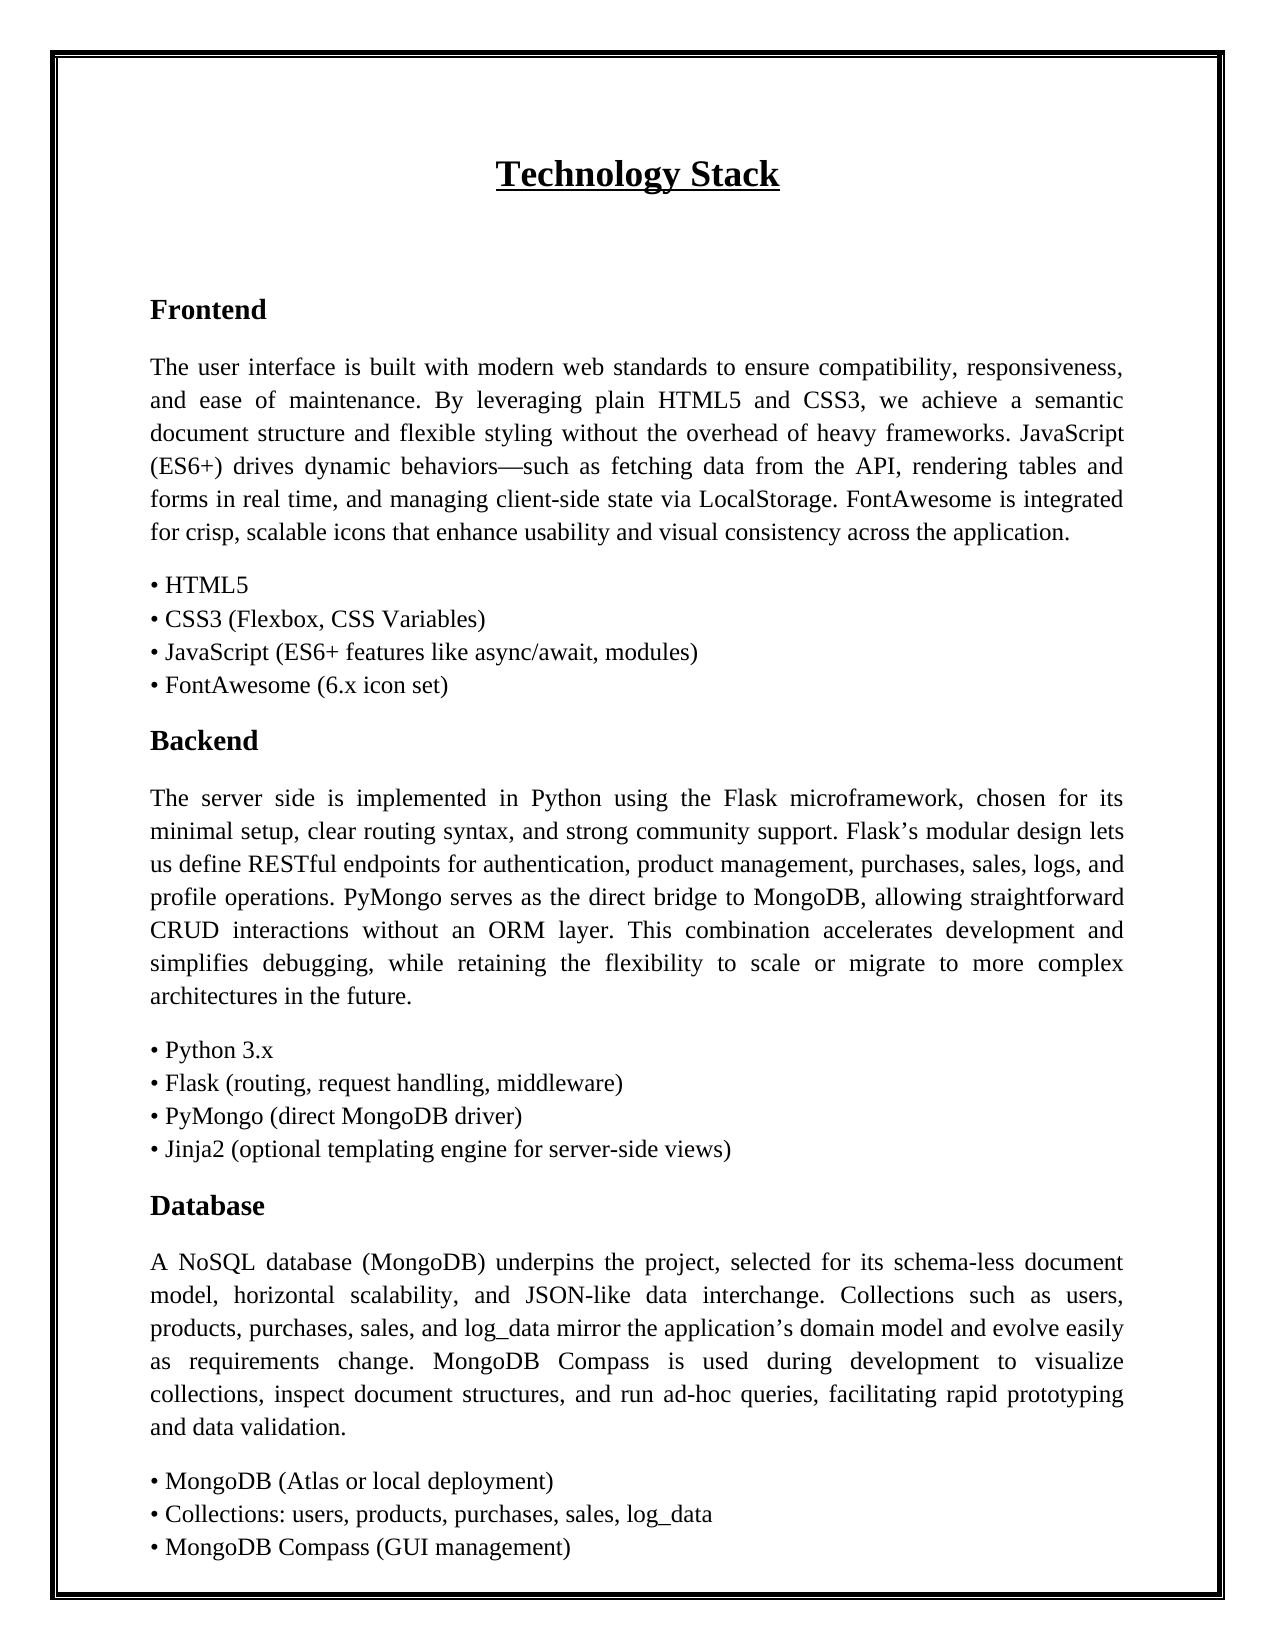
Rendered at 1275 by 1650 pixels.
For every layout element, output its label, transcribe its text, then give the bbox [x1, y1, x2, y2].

text Frontend [150, 292, 1125, 326]
text • MongoDB (Atlas or local deployment) • Collections: users, products, purchases, sales, log_data • MongoDB Compass (GUI management) [150, 1466, 1125, 1561]
text Technology Stack [150, 151, 1125, 194]
text The server side is implemented in Python using the Flask microframework, chosen for its minimal setup, clear routing syntax, and strong community support. Flask’s modular design lets us define RESTful endpoints for authentication, product management, purchases, sales, logs, and profile operations. PyMongo serves as the direct bridge to MongoDB, allowing straightforward CRUD interactions without an ORM layer. This combination accelerates development and simplifies debugging, while retaining the flexibility to scale or migrate to more complex architectures in the future. [150, 783, 1125, 1010]
text • Python 3.x • Flask (routing, request handling, middleware) • PyMongo (direct MongoDB driver) • Jinja2 (optional templating engine for server‐side views) [150, 1035, 1125, 1163]
text A NoSQL database (MongoDB) underpins the project, selected for its schema-less document model, horizontal scalability, and JSON-like data interchange. Collections such as users, products, purchases, sales, and log_data mirror the application’s domain model and evolve easily as requirements change. MongoDB Compass is used during development to visualize collections, inspect document structures, and run ad-hoc queries, facilitating rapid prototyping and data validation. [150, 1247, 1125, 1441]
text Backend [150, 723, 1125, 757]
text Database [150, 1188, 1125, 1221]
text • HTML5 • CSS3 (Flexbox, CSS Variables) • JavaScript (ES6+ features like async/await, modules) • FontAwesome (6.x icon set) [150, 571, 1125, 698]
text The user interface is built with modern web standards to ensure compatibility, responsiveness, and ease of maintenance. By leveraging plain HTML5 and CSS3, we achieve a semantic document structure and flexible styling without the overhead of heavy frameworks. JavaScript (ES6+) drives dynamic behaviors—such as fetching data from the API, rendering tables and forms in real time, and managing client-side state via LocalStorage. FontAwesome is integrated for crisp, scalable icons that enhance usability and visual consistency across the application. [150, 352, 1125, 546]
